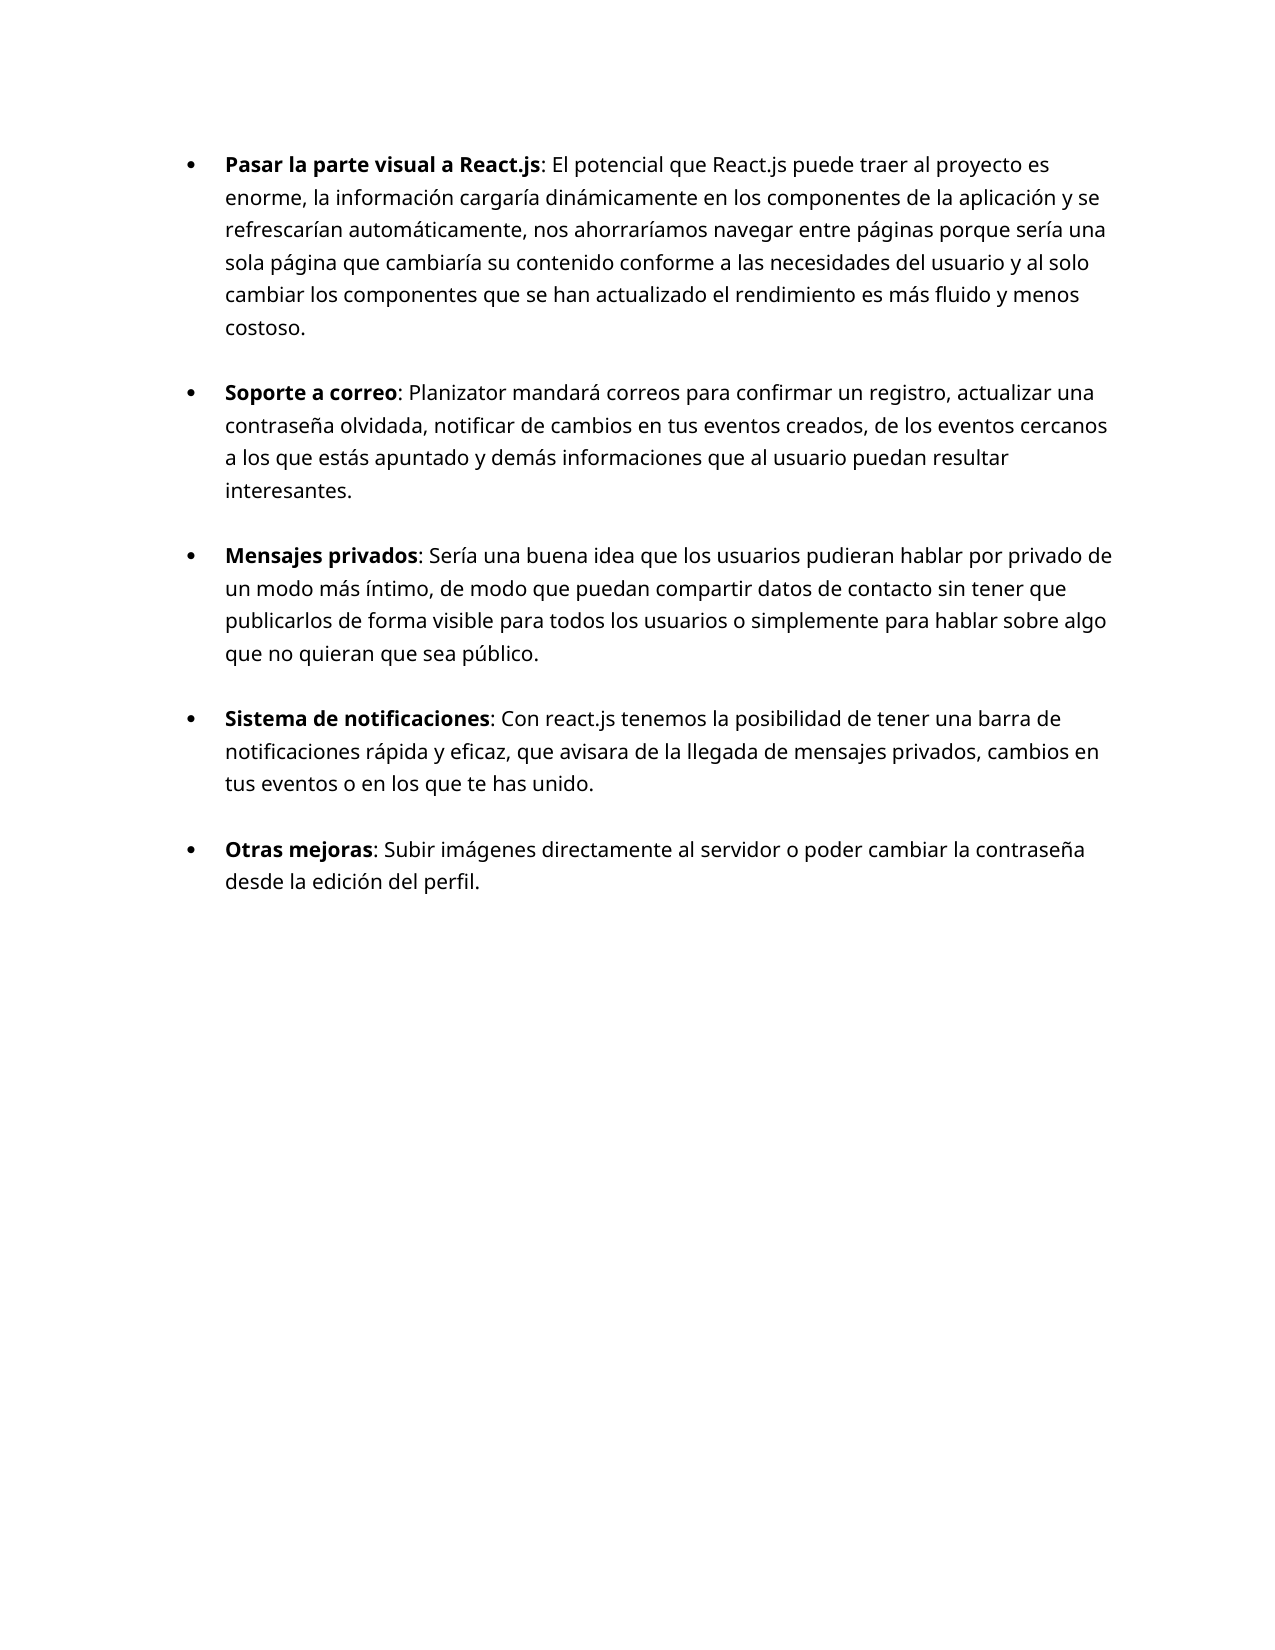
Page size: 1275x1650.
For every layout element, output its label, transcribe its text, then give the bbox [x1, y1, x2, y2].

list Soporte a correo: Planizator mandará correos para confirmar un registro, actualizar una contraseña olvidada, notificar de cambios en tus eventos creados, de los eventos cercanos a los que estás apuntado y demás informaciones que al usuario puedan resultar interesantes. [187, 378, 1125, 504]
list Mensajes privados: Sería una buena idea que los usuarios pudieran hablar por privado de un modo más íntimo, de modo que puedan compartir datos de contacto sin tener que publicarlos de forma visible para todos los usuarios o simplemente para hablar sobre algo que no quieran que sea público. [187, 541, 1125, 667]
list Otras mejoras: Subir imágenes directamente al servidor o poder cambiar la contraseña desde la edición del perfil. [187, 835, 1125, 896]
list Sistema de notificaciones: Con react.js tenemos la posibilidad de tener una barra de notificaciones rápida y eficaz, que avisara de la llegada de mensajes privados, cambios en tus eventos o en los que te has unido. [187, 704, 1125, 798]
list Pasar la parte visual a React.js: El potencial que React.js puede traer al proyecto es enorme, la información cargaría dinámicamente en los componentes de la aplicación y se refrescarían automáticamente, nos ahorraríamos navegar entre páginas porque sería una sola página que cambiaría su contenido conforme a las necesidades del usuario y al solo cambiar los componentes que se han actualizado el rendimiento es más fluido y menos costoso. [187, 150, 1125, 341]
